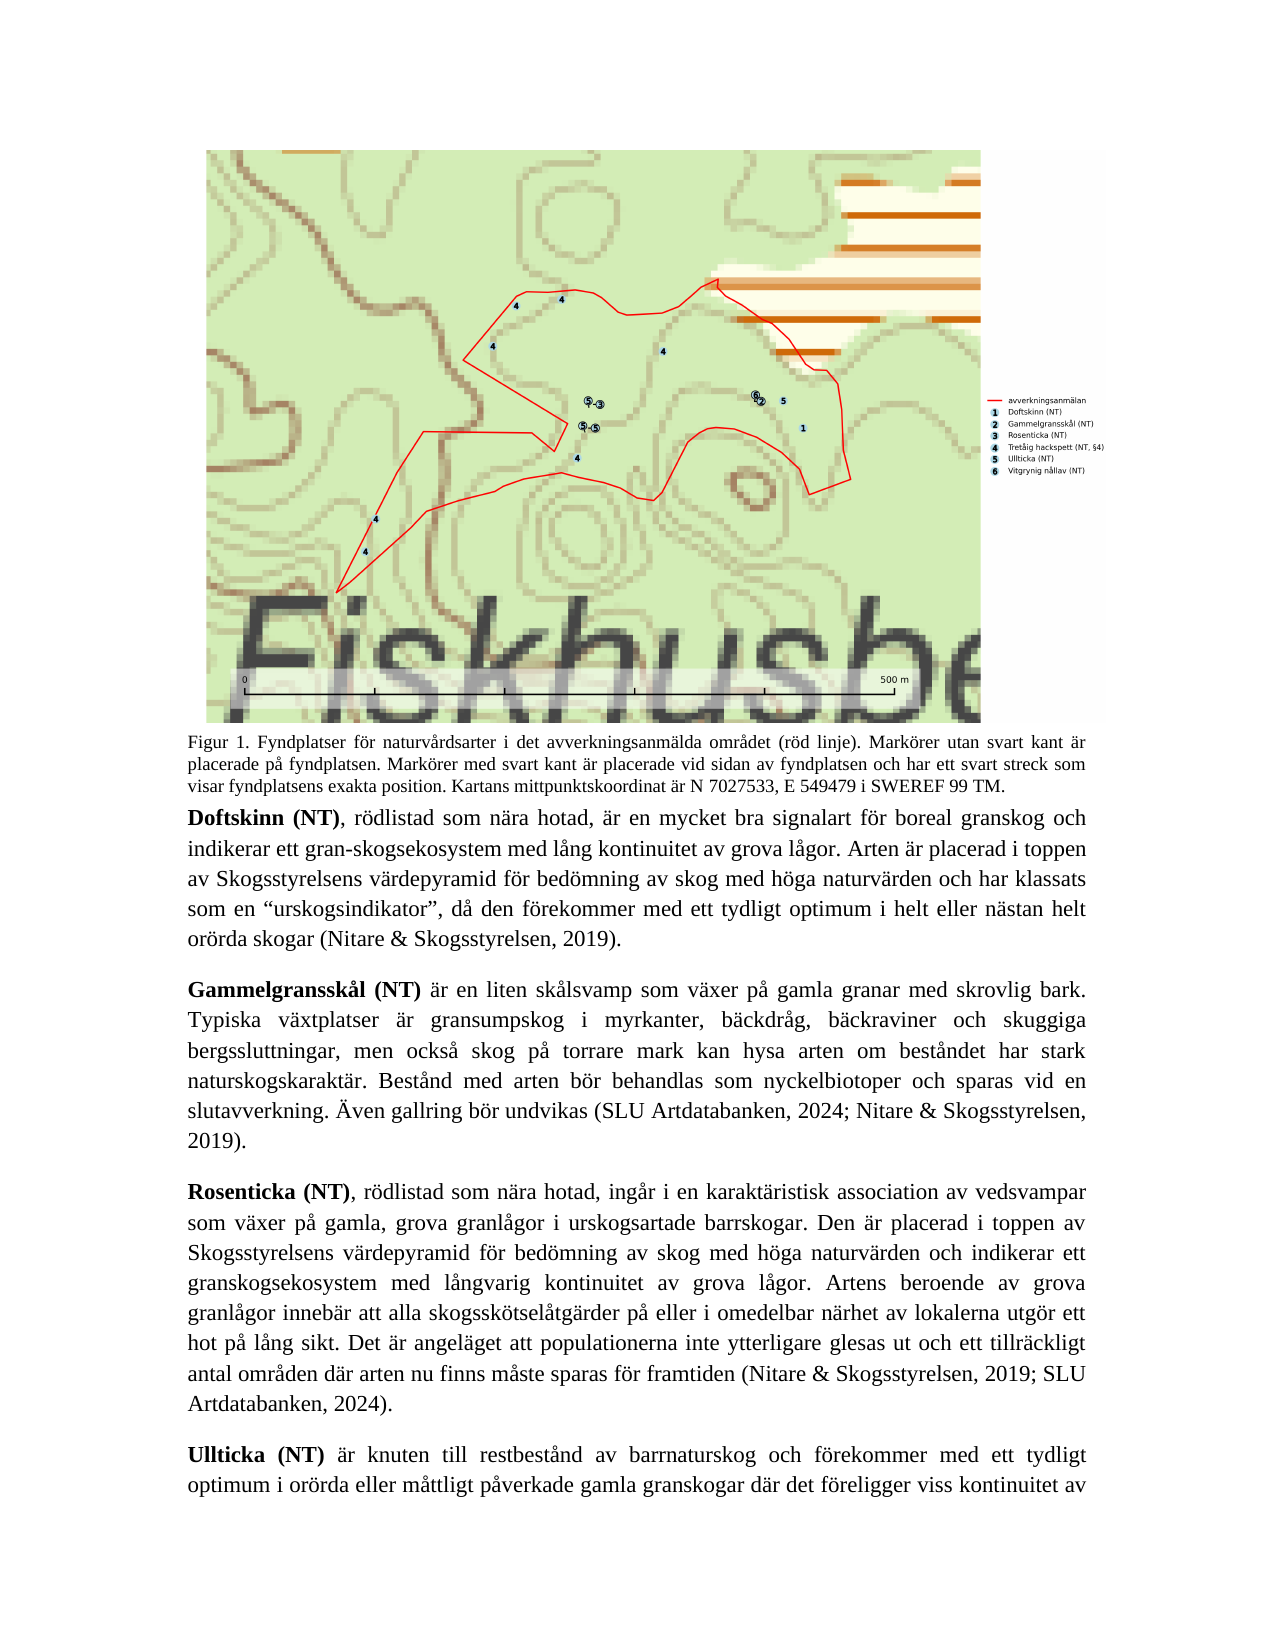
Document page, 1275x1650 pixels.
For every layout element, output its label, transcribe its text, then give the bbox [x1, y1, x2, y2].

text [187, 1441, 1087, 1497]
text Rosenticka (NT), rödlistad som nära hotad, ingår i en karaktäristisk association av vedsvampar som växer på gamla, grova granlågor i urskogsartade barrskogar. Den är placerad i toppen av Skogsstyrelsens värdepyramid för bedömning av skog med höga naturvärden och indikerar ett granskogsekosystem med långvarig kontinuitet av grova lågor. Artens beroende av grova granlågor innebär att alla skogsskötselåtgärder på eller i omedelbar närhet av lokalerna utgör ett hot på lång sikt. Det är angeläget att populationerna inte ytterligare glesas ut och ett tillräckligt antal områden där arten nu finns måste sparas för framtiden (Nitare & Skogsstyrelsen, 2019; SLU Artdatabanken, 2024). [187, 1178, 1087, 1416]
text Figur 1. Fyndplatser för naturvårdsarter i det avverkningsanmälda området (röd linje). Markörer utan svart kant är placerade på fyndplatsen. Markörer med svart kant är placerade vid sidan av fyndplatsen och har ett svart streck som visar fyndplatsens exakta position. Kartans mittpunktskoordinat är N 7027533, E 549479 i SWEREF 99 TM. [187, 731, 1087, 796]
text Gammelgransskål (NT) är en liten skålsvamp som växer på gamla granar med skrovlig bark. Typiska växtplatser är gransumpskog i myrkanter, bäckdråg, bäckraviner och skuggiga bergssluttningar, men också skog på torrare mark kan hysa arten om beståndet har stark naturskogskaraktär. Bestånd med arten bör behandlas som nyckelbiotoper och sparas vid en slutavverkning. Även gallring bör undvikas (SLU Artdatabanken, 2024; Nitare & Skogsstyrelsen, 2019). [187, 976, 1087, 1154]
text Doftskinn (NT), rödlistad som nära hotad, är en mycket bra signalart för boreal granskog och indikerar ett gran-skogsekosystem med lång kontinuitet av grova lågor. Arten är placerad i toppen av Skogsstyrelsens värdepyramid för bedömning av skog med höga naturvärden och har klassats som en “urskogsindikator”, då den förekommer med ett tydligt optimum i helt eller nästan helt orörda skogar (Nitare & Skogsstyrelsen, 2019). [187, 804, 1087, 952]
picture [206, 150, 1107, 723]
